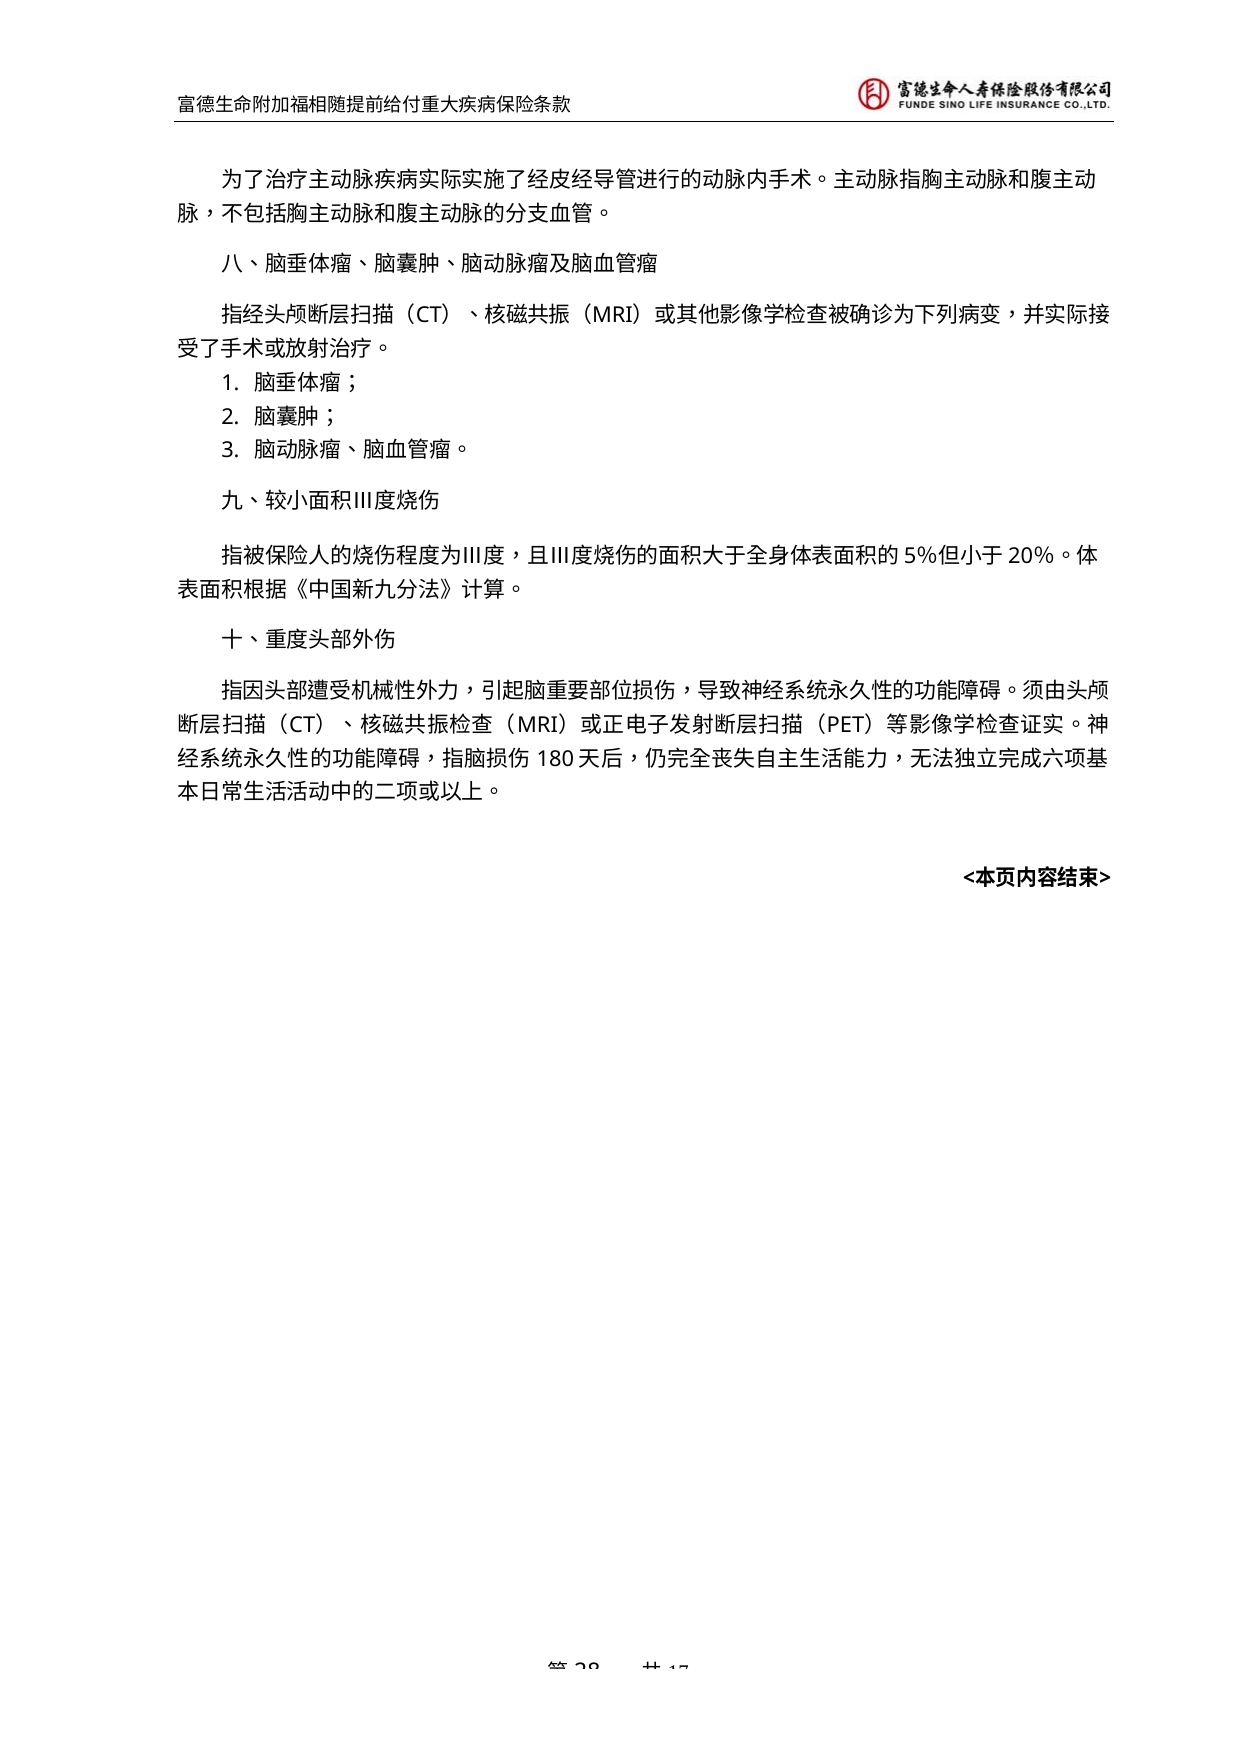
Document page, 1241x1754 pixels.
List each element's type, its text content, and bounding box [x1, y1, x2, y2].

text 指被保险人的烧伤程度为Ⅲ度，且Ⅲ度烧伤的面积大于全身体表面积的5％但小于20％。体表面积根据《中国新九分法》计算。 [177, 540, 1111, 604]
text 为了治疗主动脉疾病实际实施了经皮经导管进行的动脉内手术。主动脉指胸主动脉和腹主动脉，不包括胸主动脉和腹主动脉的分支血管。 [177, 164, 1111, 227]
text 指因头部遭受机械性外力，引起脑重要部位损伤，导致神经系统永久性的功能障碍。须由头颅断层扫描（CT）、核磁共振检查（MRI）或正电子发射断层扫描（PET）等影像学检查证实。神经系统永久性的功能障碍，指脑损伤180天后，仍完全丧失自主生活能力，无法独立完成六项基本日常生活活动中的二项或以上。 [177, 675, 1111, 806]
list 脑垂体瘤； [221, 367, 1126, 397]
text 指经头颅断层扫描（CT）、核磁共振（MRI）或其他影像学检查被确诊为下列病变，并实际接受了手术或放射治疗。 [177, 299, 1111, 363]
text 十、重度头部外伤 [221, 624, 1126, 654]
picture [854, 76, 1112, 113]
list 脑动脉瘤、脑血管瘤。九、较小面积Ⅲ度烧伤 [221, 434, 473, 515]
subtitle <本页内容结束> [162, 861, 1111, 891]
list 脑囊肿； [221, 401, 1126, 431]
text 八、脑垂体瘤、脑囊肿、脑动脉瘤及脑血管瘤 [221, 248, 1126, 278]
